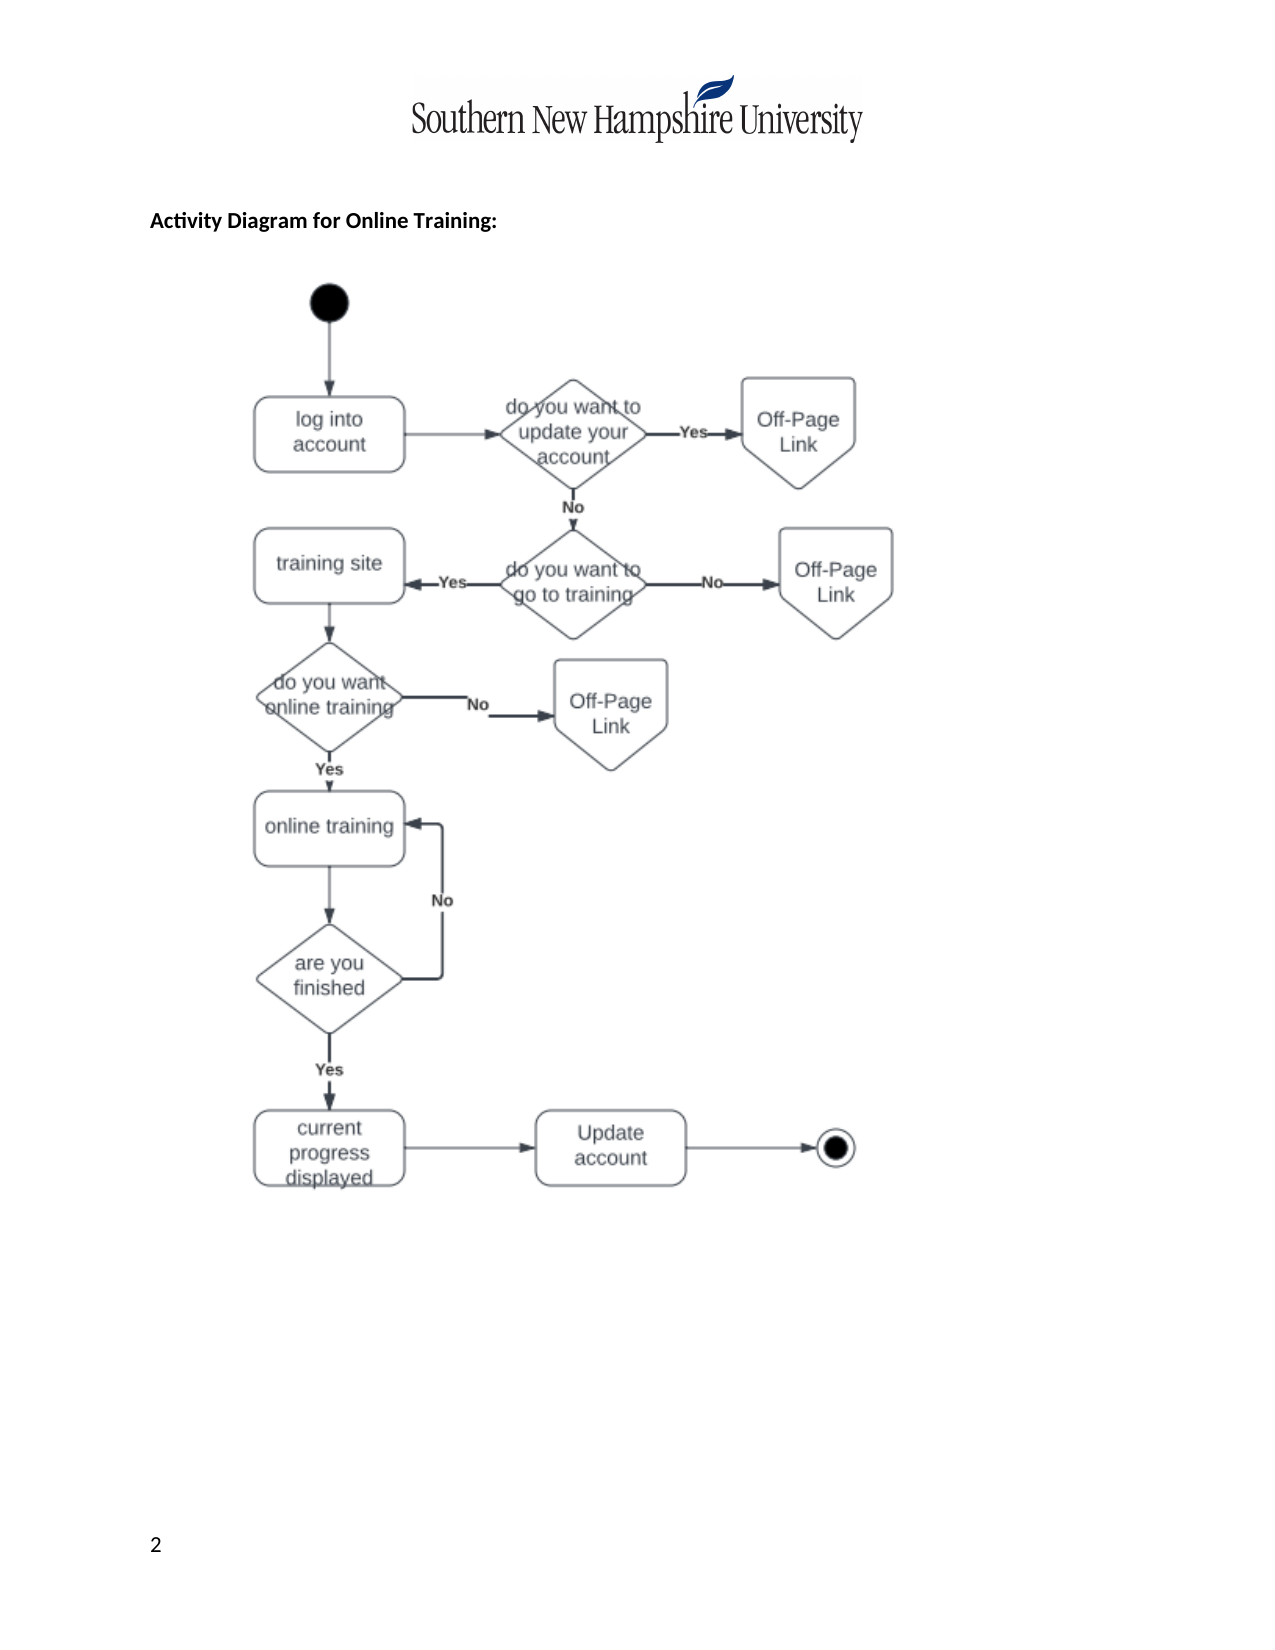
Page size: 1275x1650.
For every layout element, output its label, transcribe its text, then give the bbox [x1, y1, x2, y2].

picture [412, 75, 863, 143]
text Activity Diagram for Online Training: [150, 206, 1125, 234]
picture [150, 261, 955, 1214]
